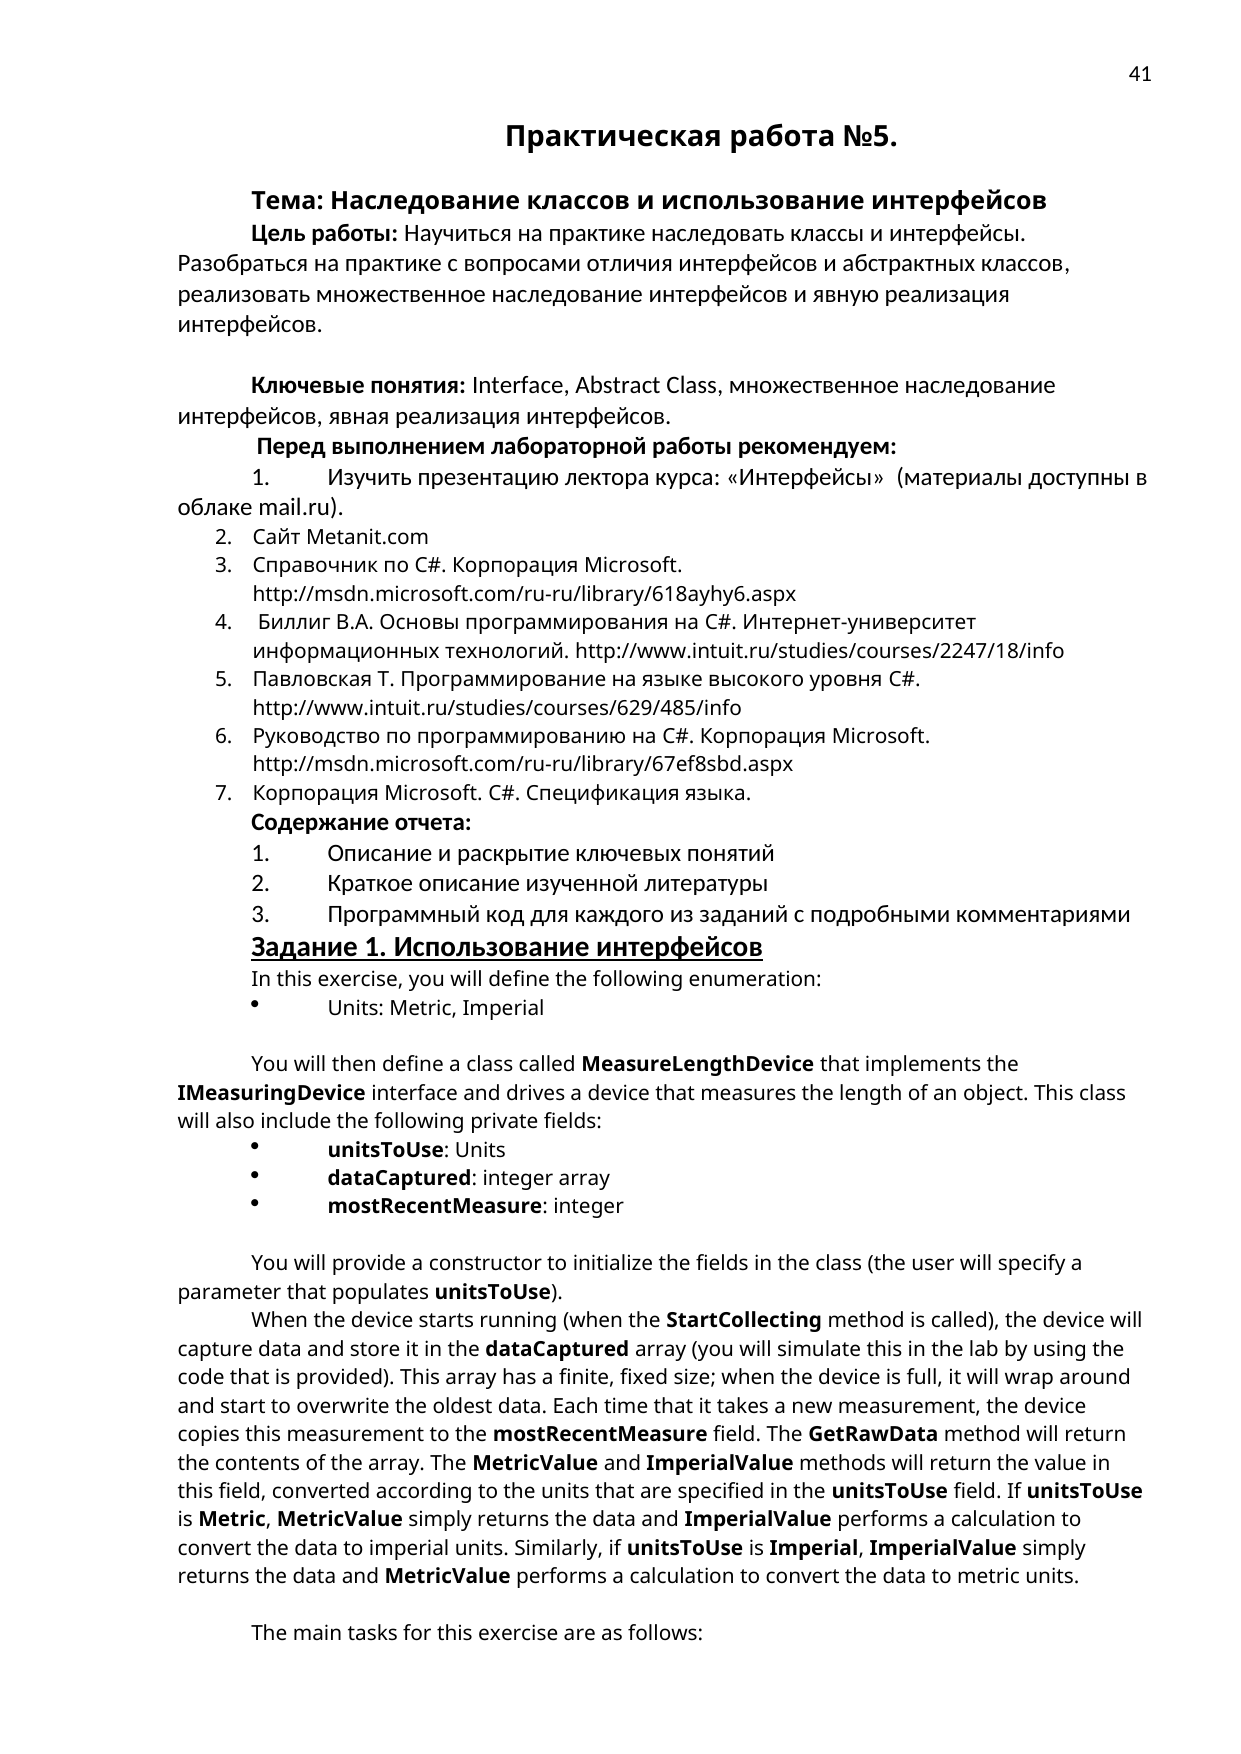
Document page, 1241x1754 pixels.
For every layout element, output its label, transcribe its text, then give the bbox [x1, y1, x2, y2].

list Программный код для каждого из заданий с подробными комментариями [177, 898, 1152, 928]
text Цель работы: Научиться на практике наследовать классы и интерфейсы. Разобраться на практике с вопросами отличия интерфейсов и абстрактных классов, реализовать множественное наследование интерфейсов и явную реализация интерфейсов. [177, 217, 1152, 339]
text Тема: Наследование классов и использование интерфейсов [177, 183, 1152, 217]
list Руководство по программированию на C#. Корпорация Microsoft. http://msdn.microsoft.com/ru-ru/library/67ef8sbd.aspx [215, 721, 1152, 778]
list unitsToUse: Units [177, 1135, 1152, 1163]
list Биллиг В.А. Основы программирования на C#. Интернет-университет информационных технологий. http://www.intuit.ru/studies/courses/2247/18/info [215, 607, 1152, 664]
text Ключевые понятия: Interface, Abstract Class, множественное наследование интерфейсов, явная реализация интерфейсов. [177, 369, 1152, 431]
list Описание и раскрытие ключевых понятий [177, 837, 1152, 867]
list dataCaptured: integer array [177, 1163, 1152, 1192]
list Сайт Metanit.com [215, 522, 1152, 551]
list mostRecentMeasure: integer [177, 1192, 1152, 1220]
list Units: Metric, Imperial [177, 993, 1152, 1021]
text You will provide a constructor to initialize the fields in the class (the user will specify a parameter that populates unitsToUse). [177, 1248, 1152, 1305]
text Задание 1. Использование интерфейсов [177, 928, 1152, 964]
list Содержание отчета: [177, 806, 1152, 837]
text Перед выполнением лабораторной работы рекомендуем: [177, 431, 1152, 461]
text In this exercise, you will define the following enumeration: [177, 964, 1152, 993]
text You will then define a class called MeasureLengthDevice that implements the IMeasuringDevice interface and drives a device that measures the length of an object. This class will also include the following private fields: [177, 1049, 1152, 1135]
list Справочник по C#. Корпорация Microsoft. http://msdn.microsoft.com/ru-ru/library/618ayhy6.aspx [215, 551, 1152, 607]
list Павловская Т. Программирование на языке высокого уровня C#. http://www.intuit.ru/studies/courses/629/485/info [215, 664, 1152, 721]
text Практическая работа №5. [177, 115, 1152, 183]
list Корпорация Microsoft. C#. Спецификация языка. [215, 778, 1152, 806]
text When the device starts running (when the StartCollecting method is called), the device will capture data and store it in the dataCaptured array (you will simulate this in the lab by using the code that is provided). This array has a finite, fixed size; when the device is full, it will wrap around and start to overwrite the oldest data. Each time that it takes a new measurement, the device copies this measurement to the mostRecentMeasure field. The GetRawData method will return the contents of the array. The MetricValue and ImperialValue methods will return the value in this field, converted according to the units that are specified in the unitsToUse field. If unitsToUse is Metric, MetricValue simply returns the data and ImperialValue performs a calculation to convert the data to imperial units. Similarly, if unitsToUse is Imperial, ImperialValue simply returns the data and MetricValue performs a calculation to convert the data to metric units. [177, 1305, 1152, 1590]
list Изучить презентацию лектора курса: «Интерфейсы» (материалы доступны в облаке mail.ru). [177, 461, 1152, 522]
text The main tasks for this exercise are as follows: [177, 1618, 1152, 1647]
list Краткое описание изученной литературы [177, 867, 1152, 898]
